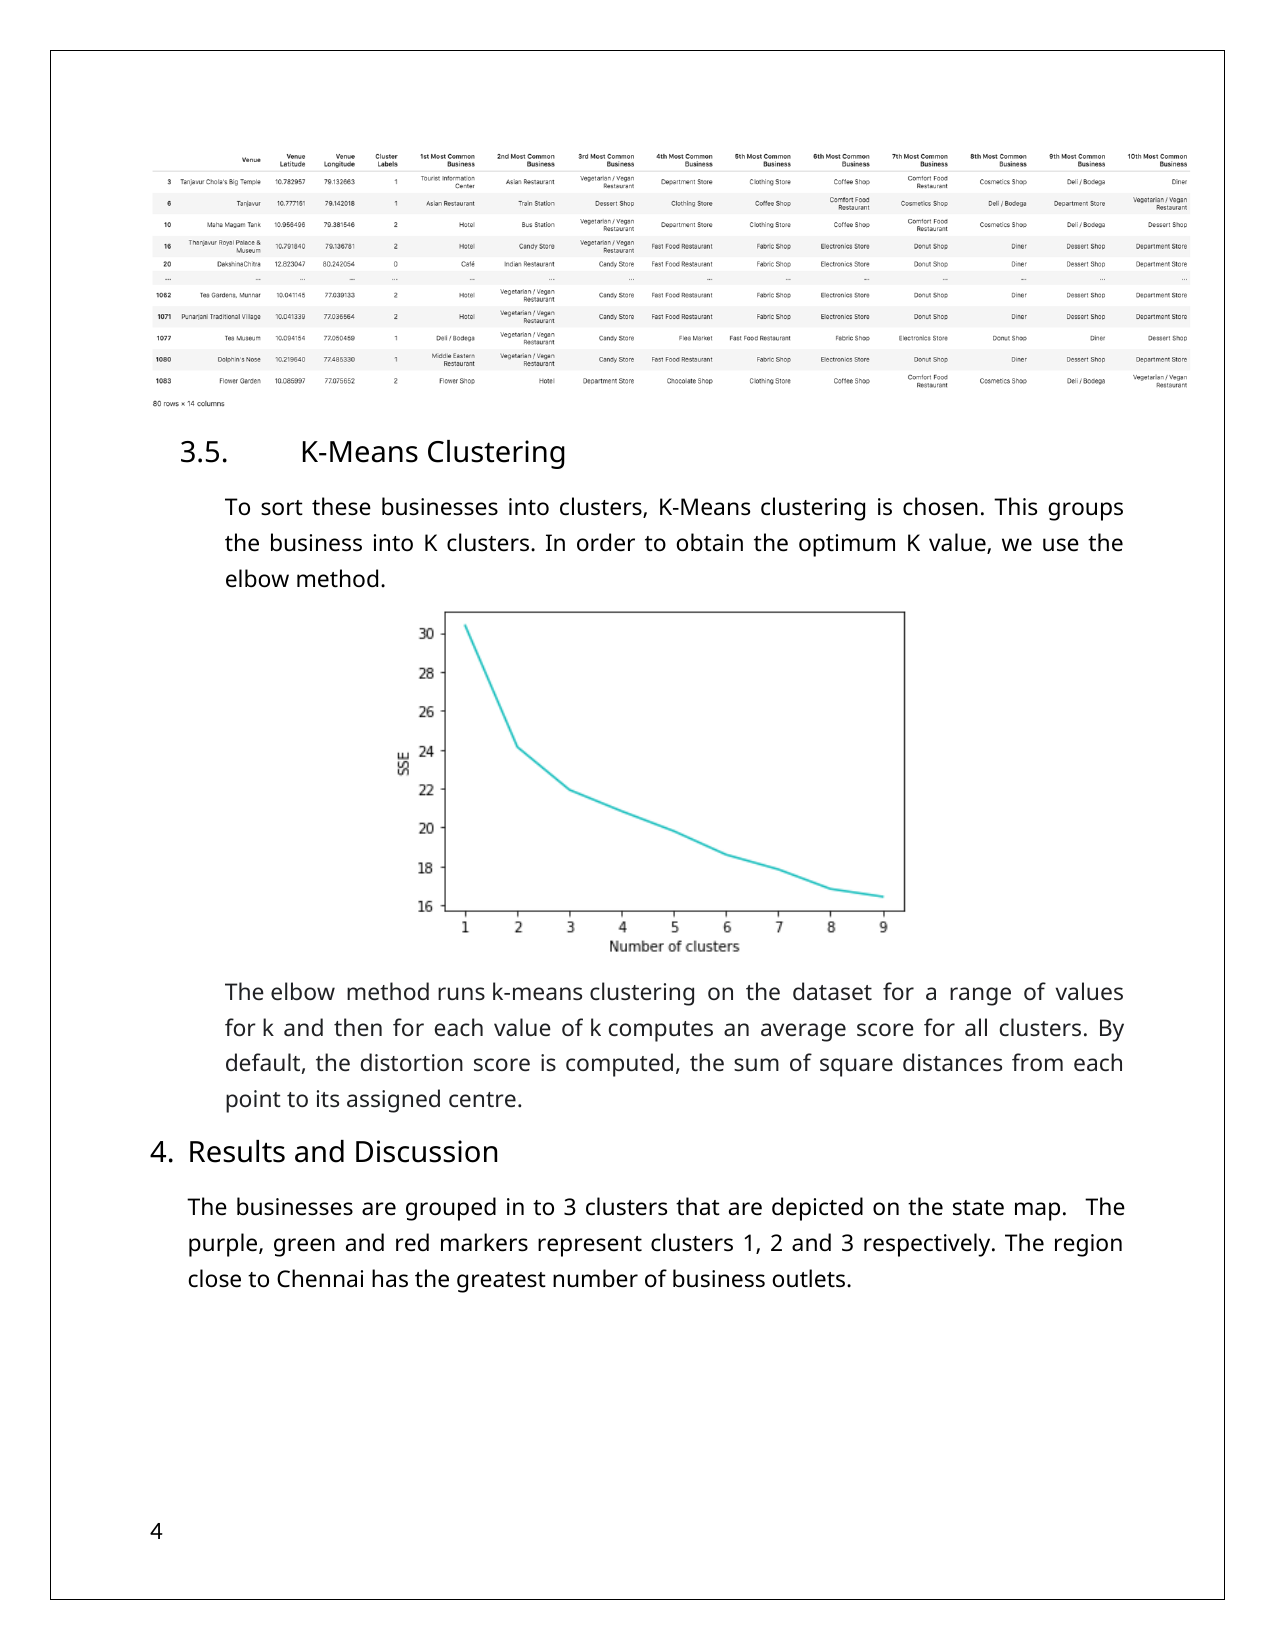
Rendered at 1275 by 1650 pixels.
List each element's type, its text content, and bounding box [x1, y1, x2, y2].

list Results and Discussion [150, 1132, 1125, 1171]
text The elbow method runs k-means clustering on the dataset for a range of values for k and then for each value of k computes an average score for all clusters. By default, the distortion score is computed, the sum of square distances from each point to its assigned centre. [224, 985, 1125, 1024]
list The businesses are grouped in to 3 clusters that are depicted on the state map. The purple, green and red markers represent clusters 1, 2 and 3 respectively. The region close to Chennai has the greatest number of business outlets. [187, 1191, 1125, 1294]
picture [387, 598, 963, 971]
picture [150, 150, 1201, 415]
list To sort these businesses into clusters, K-Means clustering is chosen. This groups the business into K clusters. In order to obtain the optimum K value, we use the elbow method. [224, 491, 1125, 594]
text The elbow method runs k-means clustering on the dataset for a range of values for k and then for each value of k computes an average score for all clusters. By default, the distortion score is computed, the sum of square distances from each point to its assigned centre. [224, 1025, 1125, 1114]
list K-Means Clustering [179, 432, 1125, 471]
